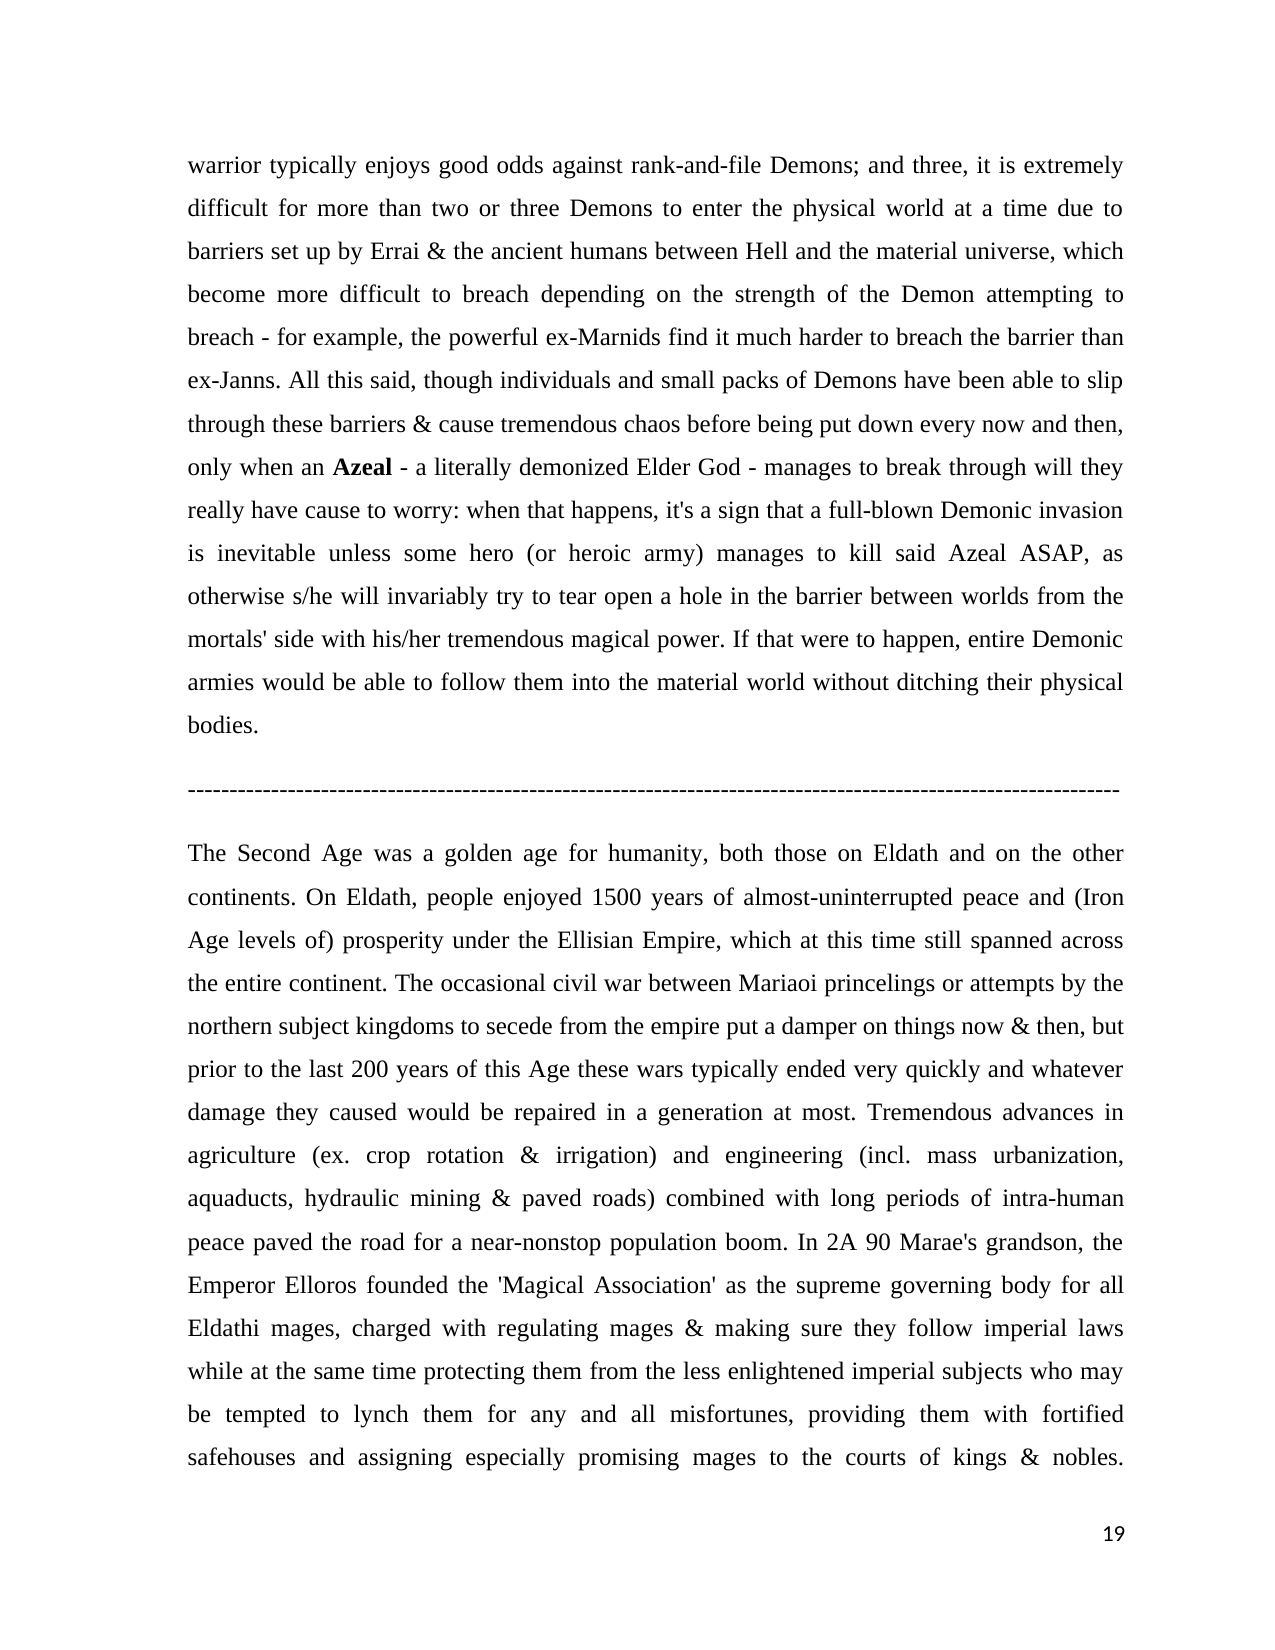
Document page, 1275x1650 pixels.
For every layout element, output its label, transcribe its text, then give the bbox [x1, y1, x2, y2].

text ---------------------------------------------------------------------------------------------------------------- [187, 774, 1125, 803]
